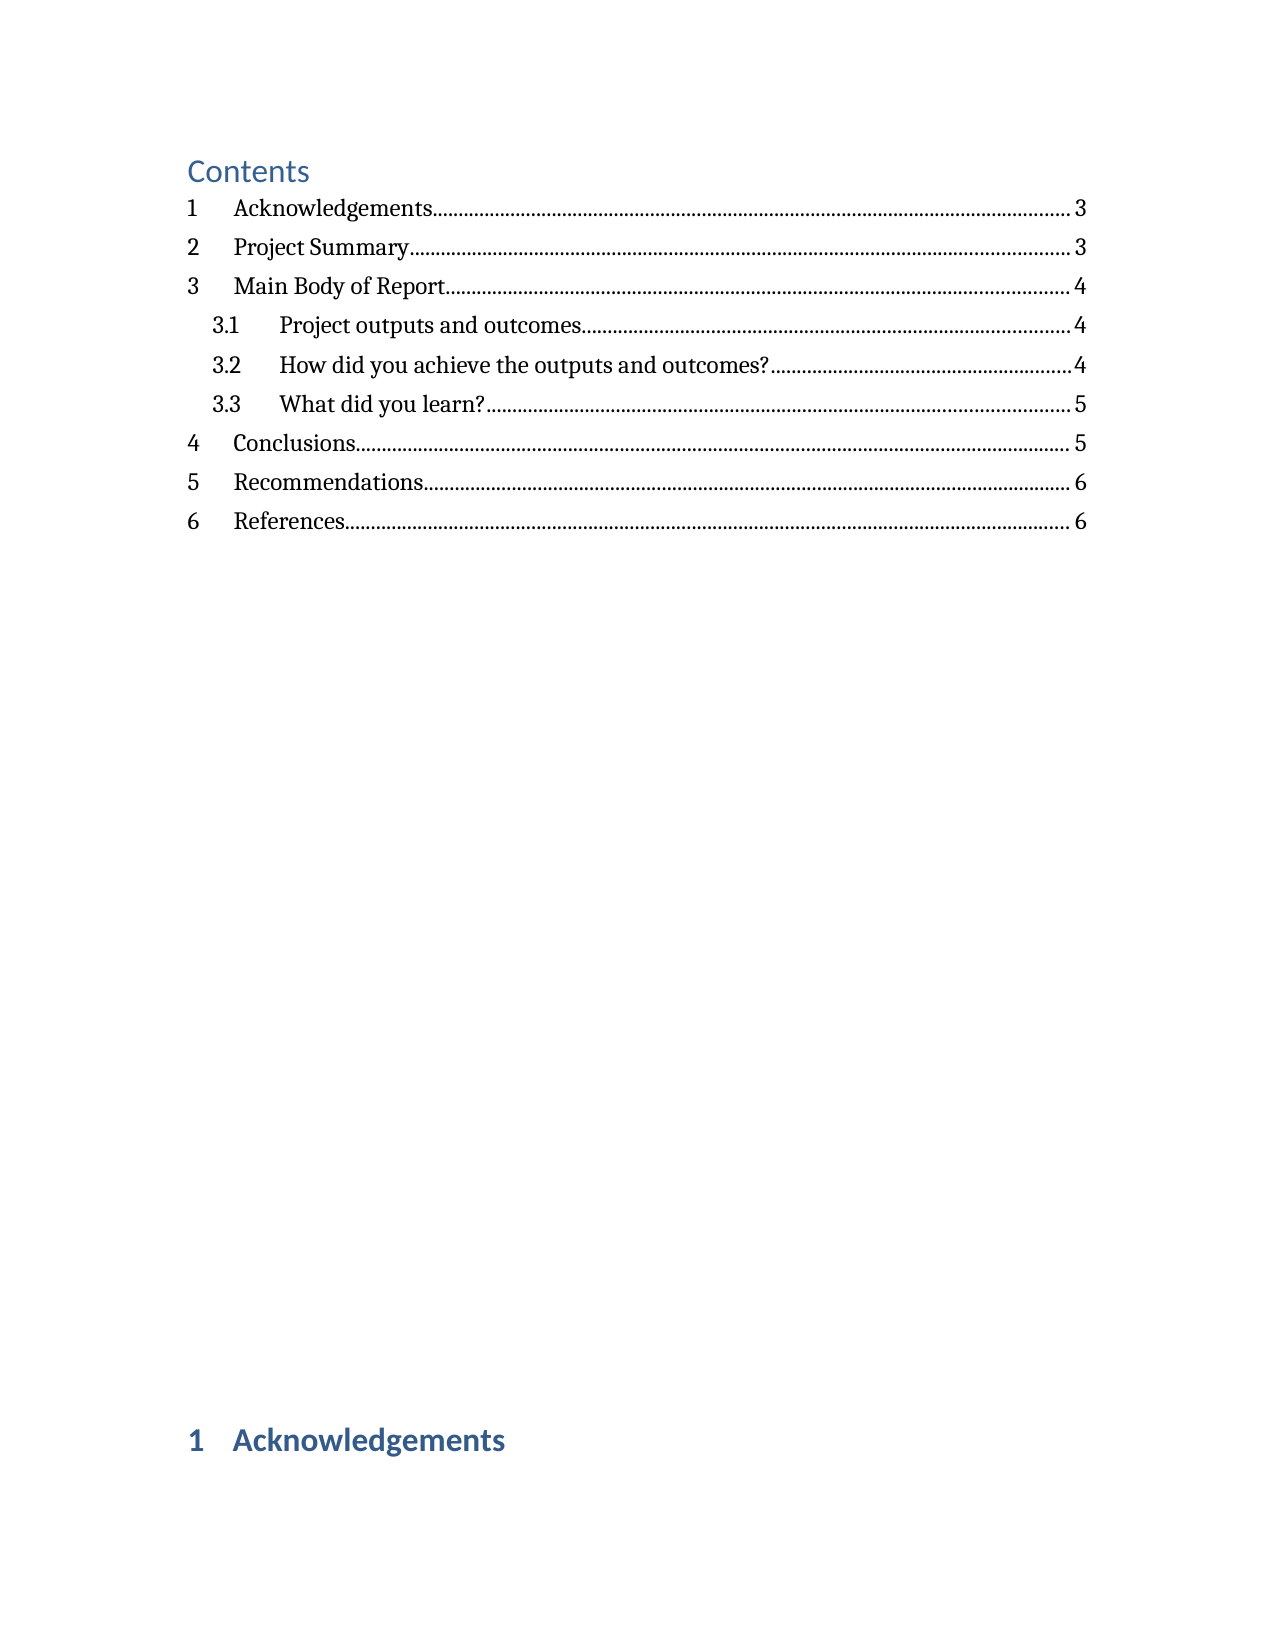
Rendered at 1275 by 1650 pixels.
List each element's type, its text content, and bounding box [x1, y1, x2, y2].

subtitle Acknowledgements [187, 1418, 1087, 1459]
